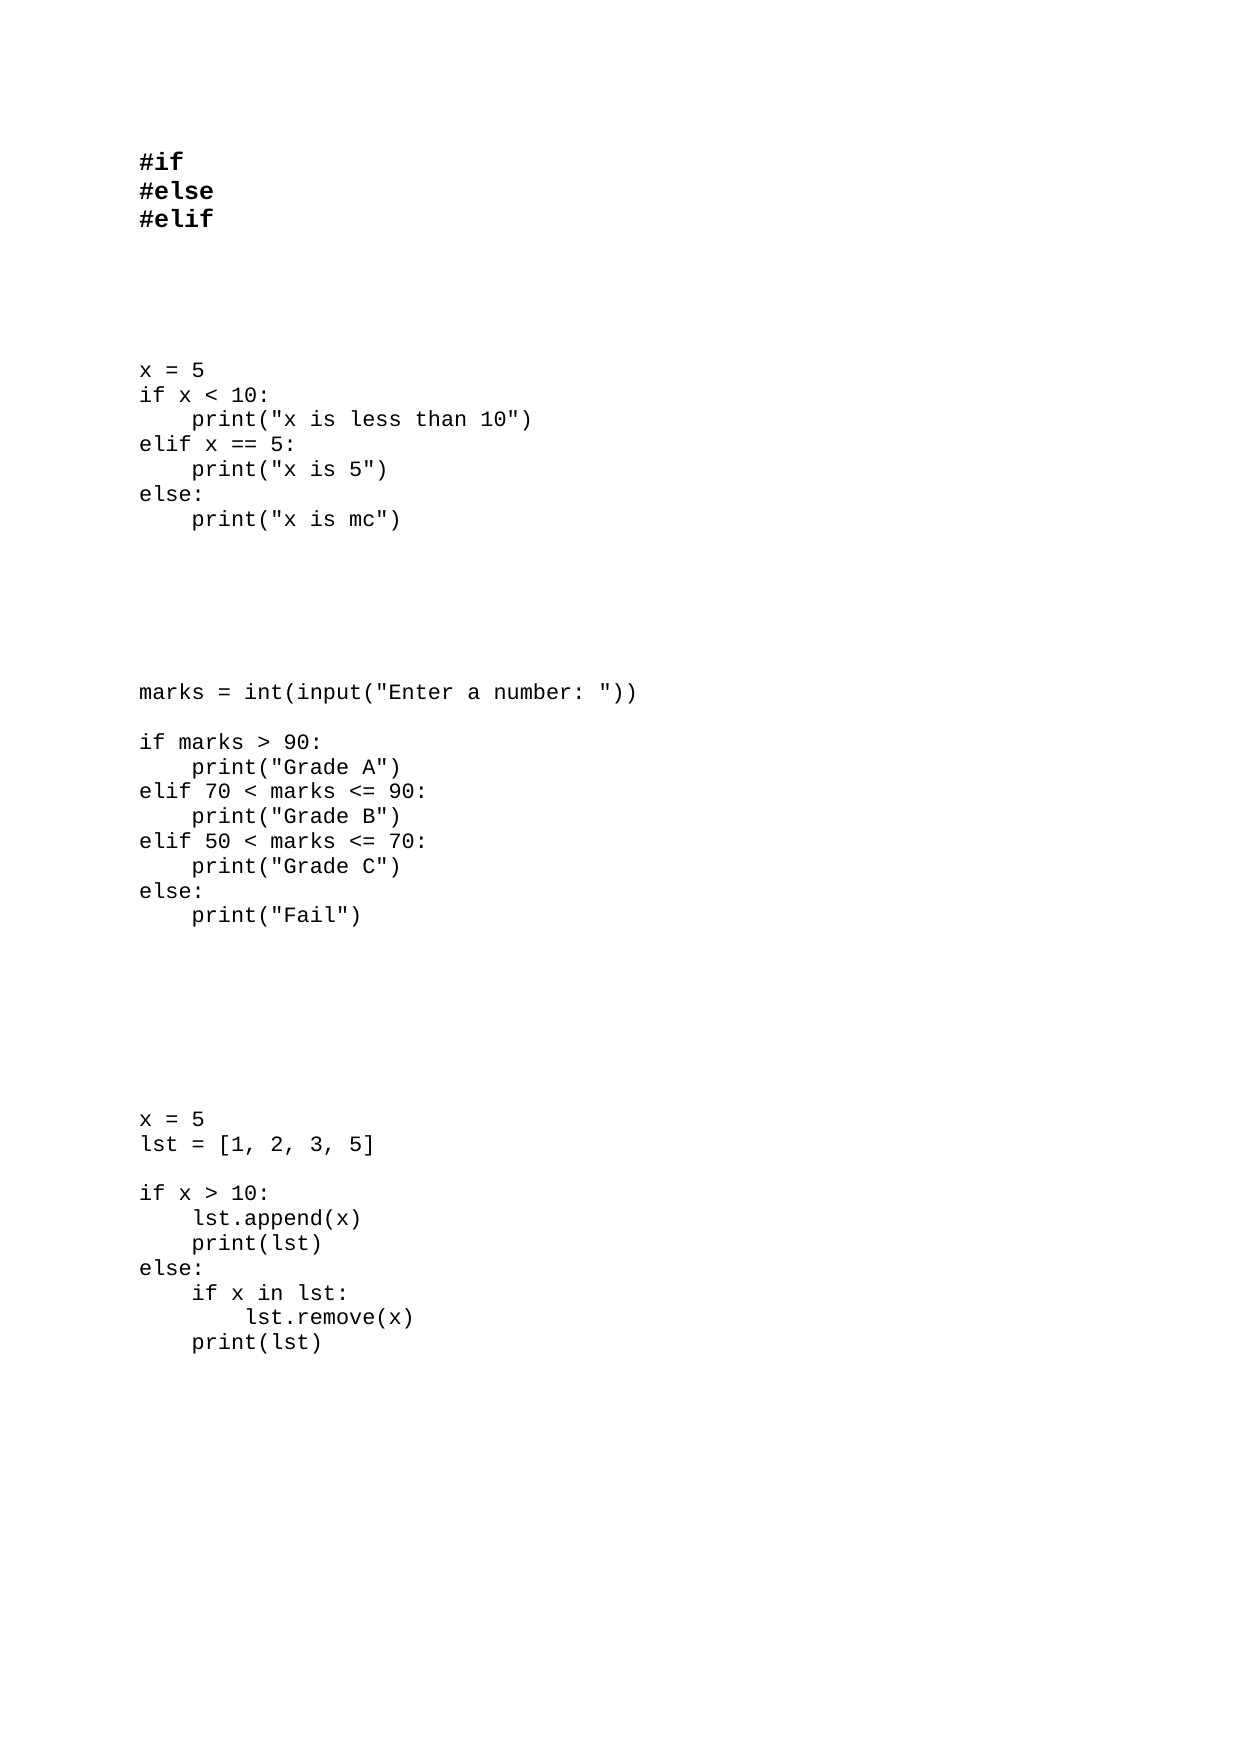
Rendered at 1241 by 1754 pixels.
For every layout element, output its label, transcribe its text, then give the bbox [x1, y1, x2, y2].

text print("x is 5") [139, 458, 1101, 483]
text x = 5 [139, 1108, 1101, 1133]
text print("Grade A") [139, 756, 1101, 781]
text lst.append(x) [139, 1207, 1101, 1232]
text x = 5 [139, 359, 1101, 384]
text #if [139, 150, 1101, 178]
text print("x is less than 10") [139, 408, 1101, 433]
text lst.remove(x) [139, 1306, 1101, 1331]
text #elif [139, 207, 1101, 235]
text else: [139, 880, 1101, 904]
text else: [139, 1257, 1101, 1282]
text print("x is mc") [139, 508, 1101, 532]
text print(lst) [139, 1232, 1101, 1257]
text print("Fail") [139, 904, 1101, 929]
text marks = int(input("Enter a number: ")) [139, 681, 1101, 706]
text lst = [1, 2, 3, 5] [139, 1133, 1101, 1158]
text if x < 10: [139, 384, 1101, 408]
text print(lst) [139, 1331, 1101, 1356]
text if x > 10: [139, 1182, 1101, 1207]
text print("Grade C") [139, 855, 1101, 880]
text else: [139, 483, 1101, 508]
text elif 50 < marks <= 70: [139, 830, 1101, 855]
text elif x == 5: [139, 433, 1101, 458]
text if x in lst: [139, 1282, 1101, 1306]
text elif 70 < marks <= 90: [139, 781, 1101, 805]
text #else [139, 178, 1101, 207]
text print("Grade B") [139, 805, 1101, 830]
text if marks > 90: [139, 731, 1101, 756]
